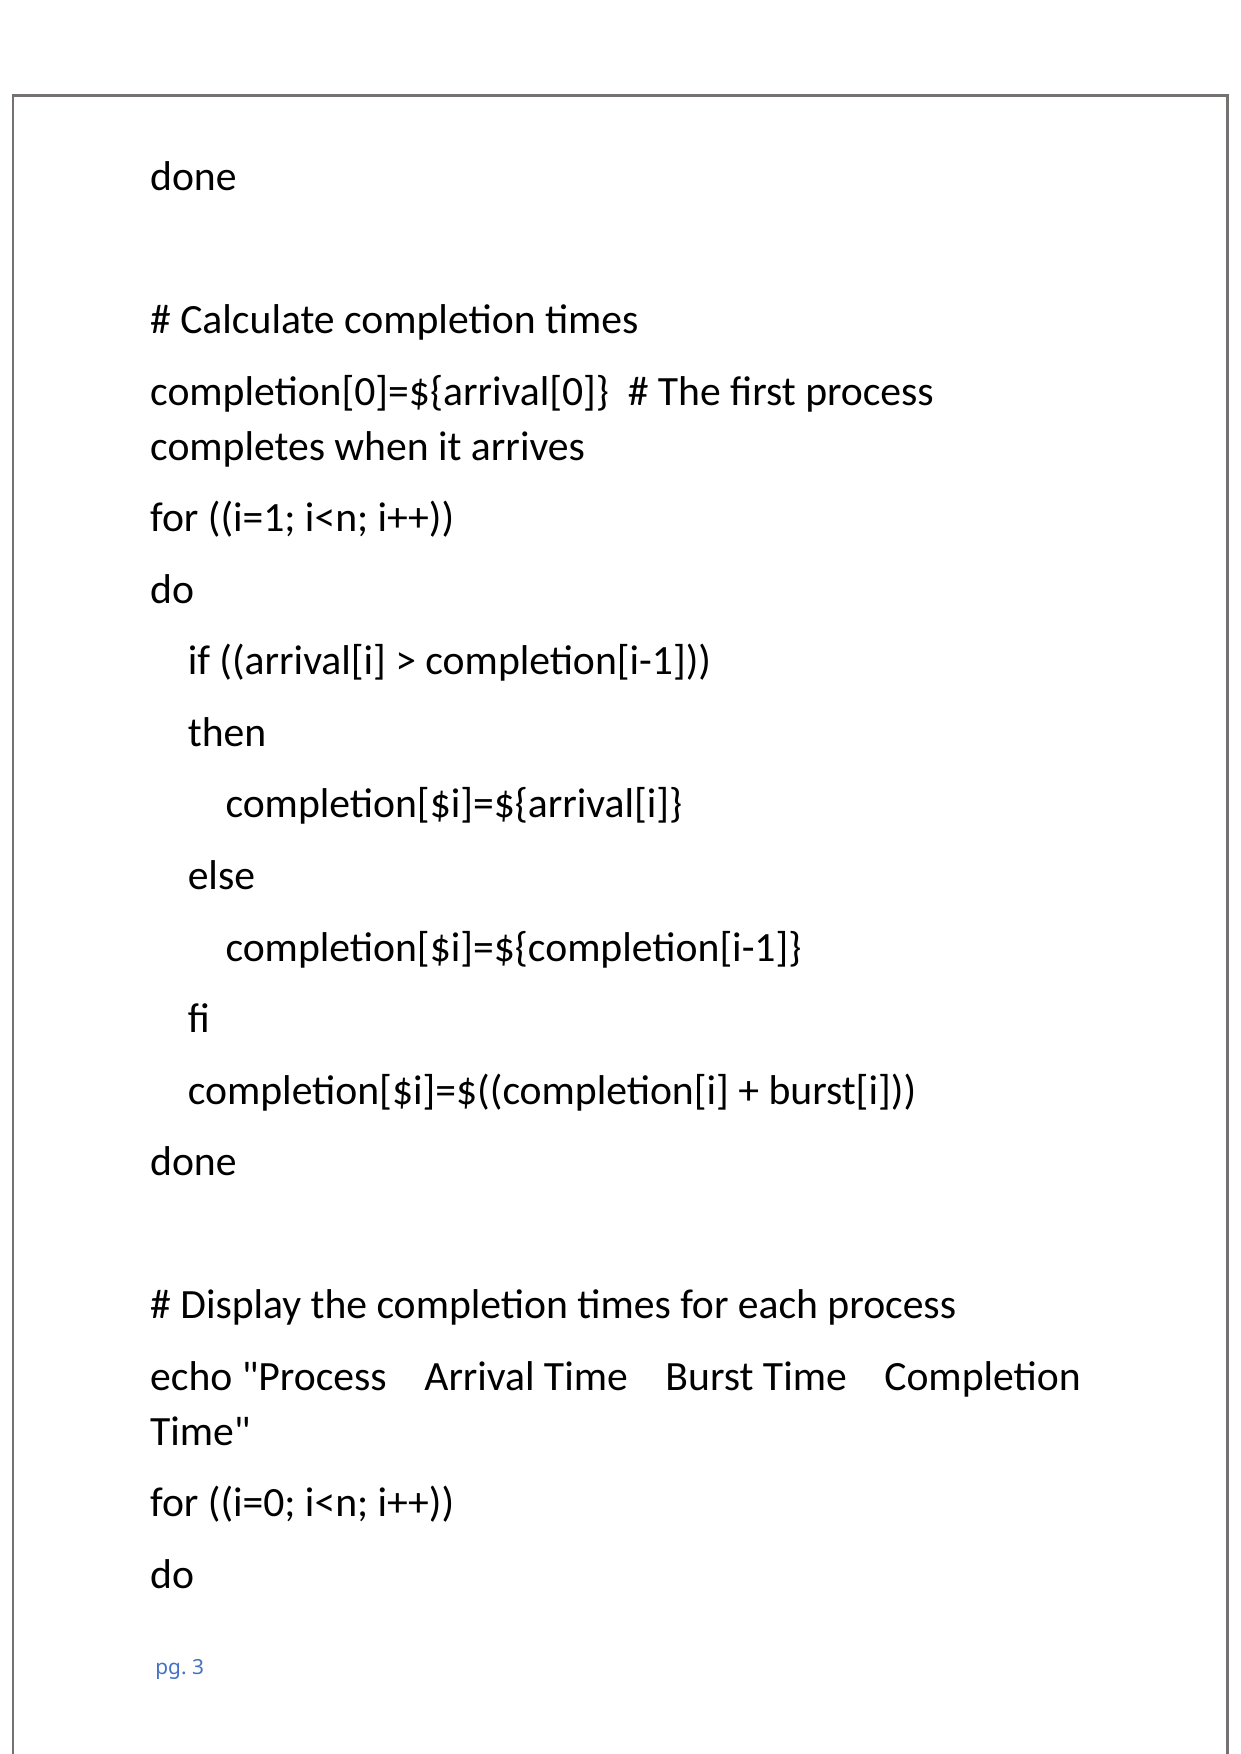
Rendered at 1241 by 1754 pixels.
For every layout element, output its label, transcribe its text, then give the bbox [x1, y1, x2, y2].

text for ((i=1; i<n; i++)) [150, 491, 1090, 542]
text echo "Process Arrival Time Burst Time Completion Time" [150, 1350, 1090, 1456]
text do [150, 563, 1090, 613]
text fi [150, 992, 1090, 1043]
text for ((i=0; i<n; i++)) [150, 1476, 1090, 1527]
text then [150, 706, 1090, 757]
text do [150, 1548, 1090, 1599]
text # Display the completion times for each process [150, 1278, 1090, 1329]
text completion[$i]=${arrival[i]} [150, 777, 1090, 828]
text # Calculate completion times [150, 293, 1090, 344]
text done [150, 1135, 1090, 1186]
text done [150, 150, 1090, 201]
text else [150, 849, 1090, 900]
text completion[$i]=${completion[i-1]} [150, 921, 1090, 971]
text if ((arrival[i] > completion[i-1])) [150, 634, 1090, 685]
text completion[$i]=$((completion[i] + burst[i])) [150, 1064, 1090, 1114]
text completion[0]=${arrival[0]} # The first process completes when it arrives [150, 365, 1090, 470]
